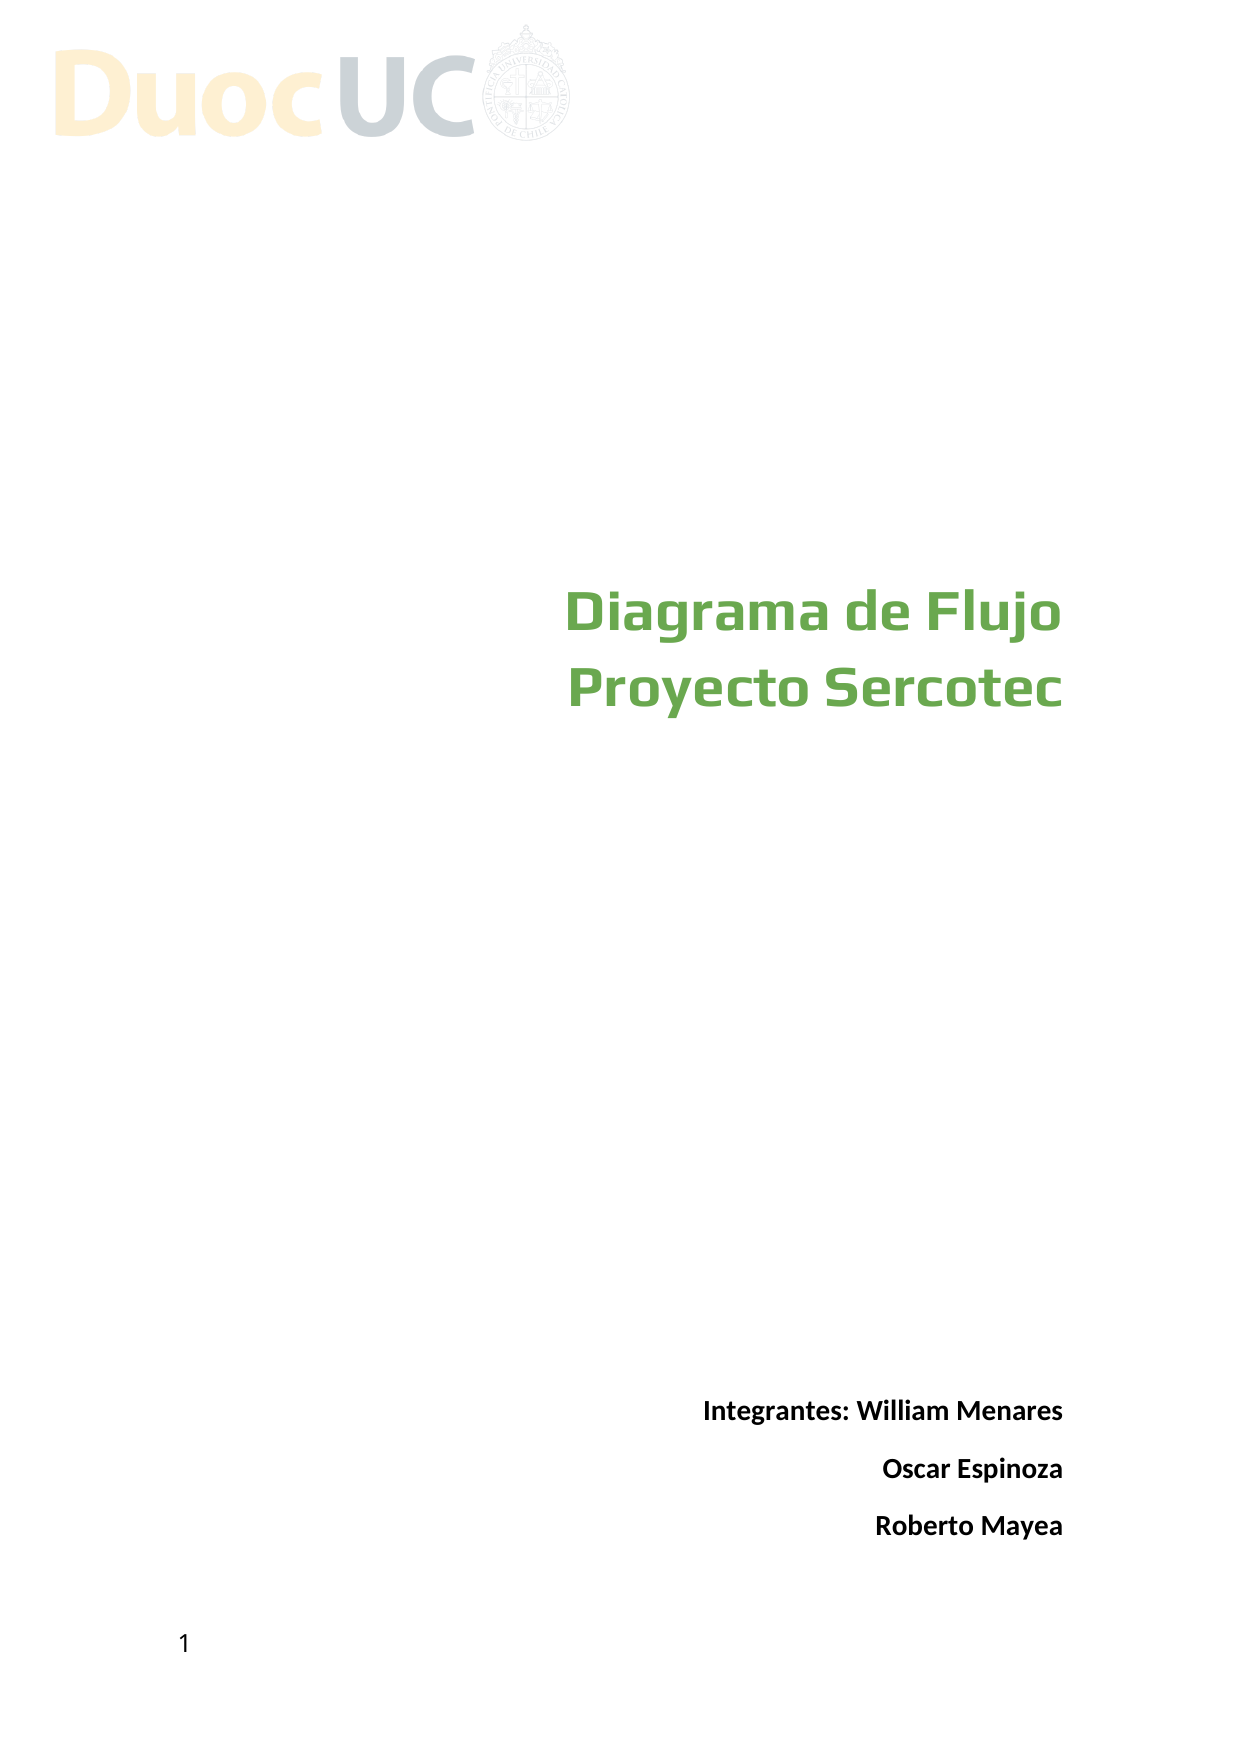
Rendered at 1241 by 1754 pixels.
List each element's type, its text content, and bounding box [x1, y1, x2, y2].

text Proyecto Sercotec [177, 651, 1063, 719]
picture [48, 17, 577, 148]
text Diagrama de Flujo [177, 575, 1063, 643]
text Roberto Mayea [177, 1507, 1063, 1543]
text Integrantes: William Menares [177, 1392, 1063, 1428]
text Oscar Espinoza [177, 1450, 1063, 1485]
